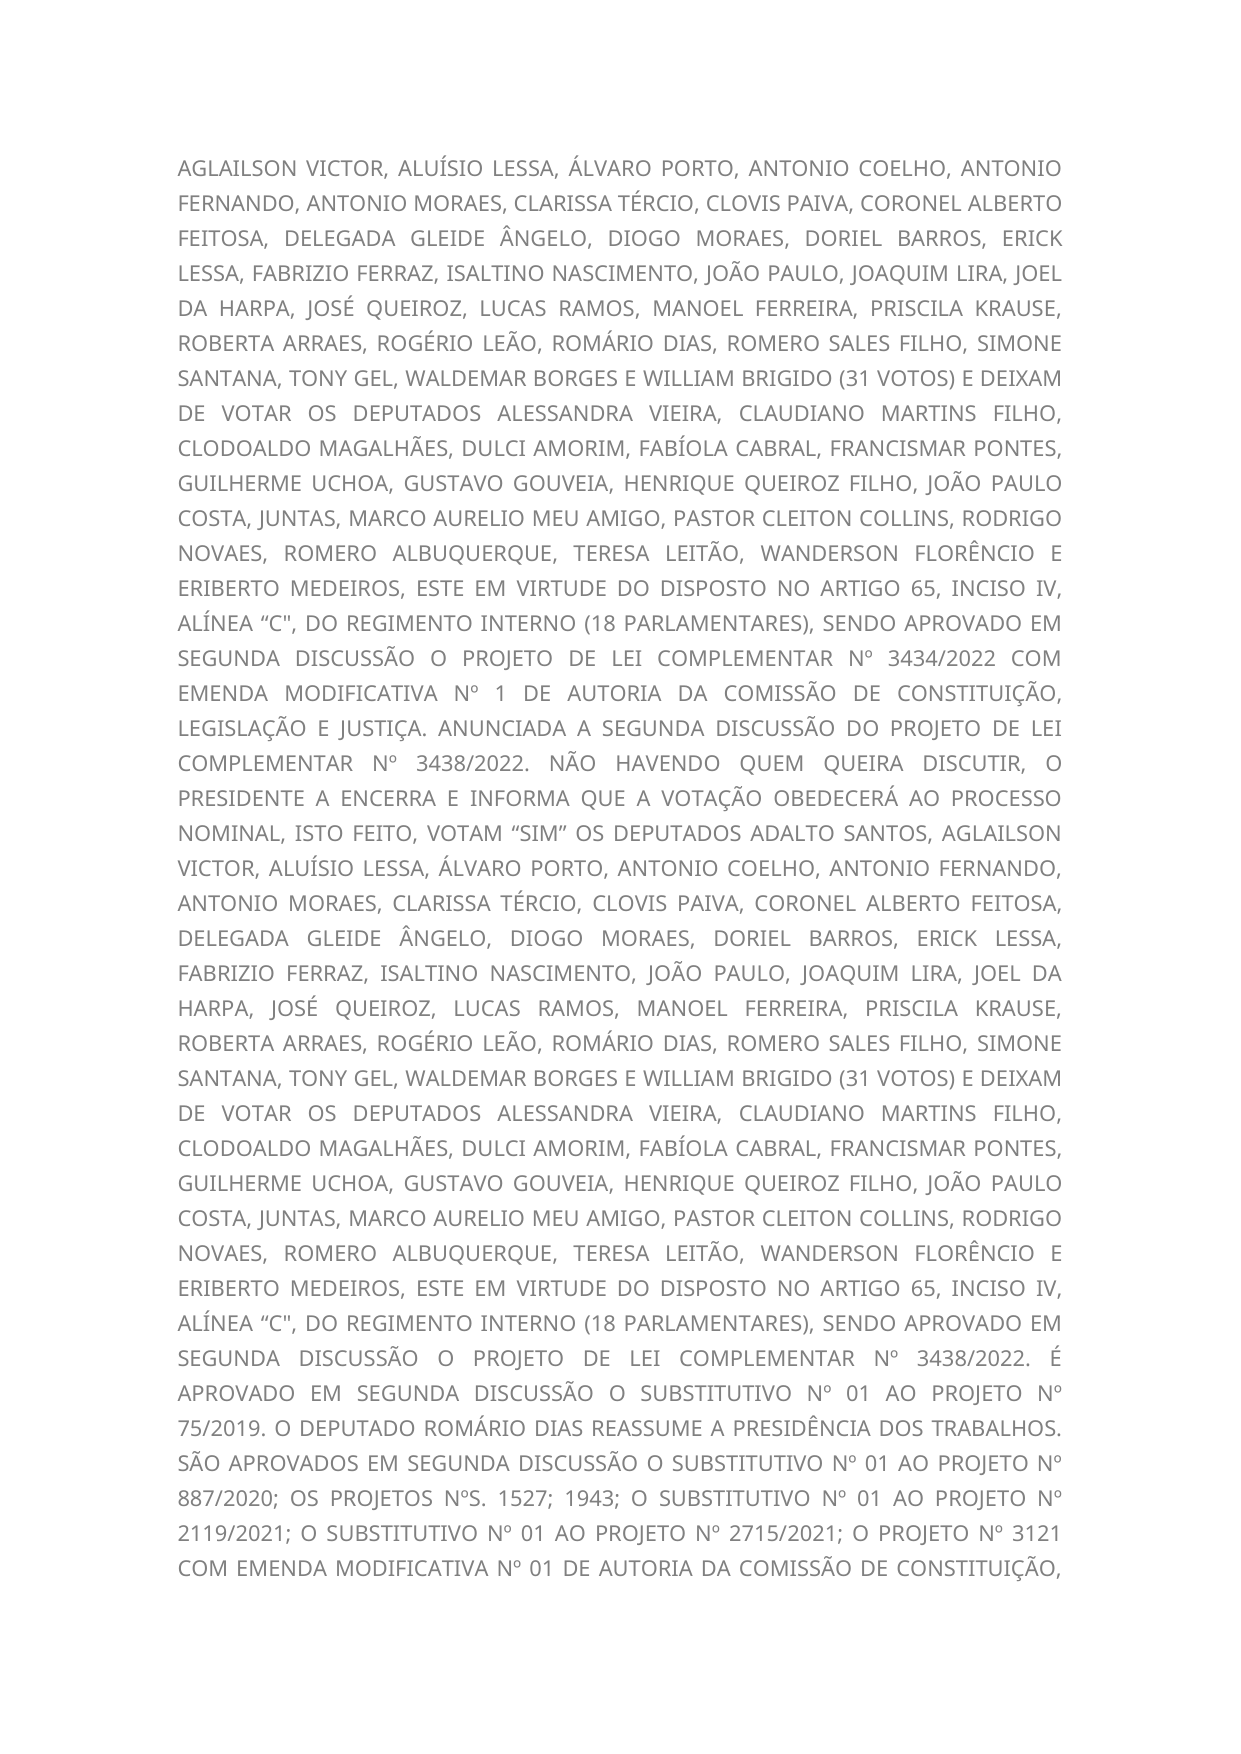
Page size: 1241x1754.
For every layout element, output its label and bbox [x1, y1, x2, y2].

text [176, 148, 1063, 1583]
